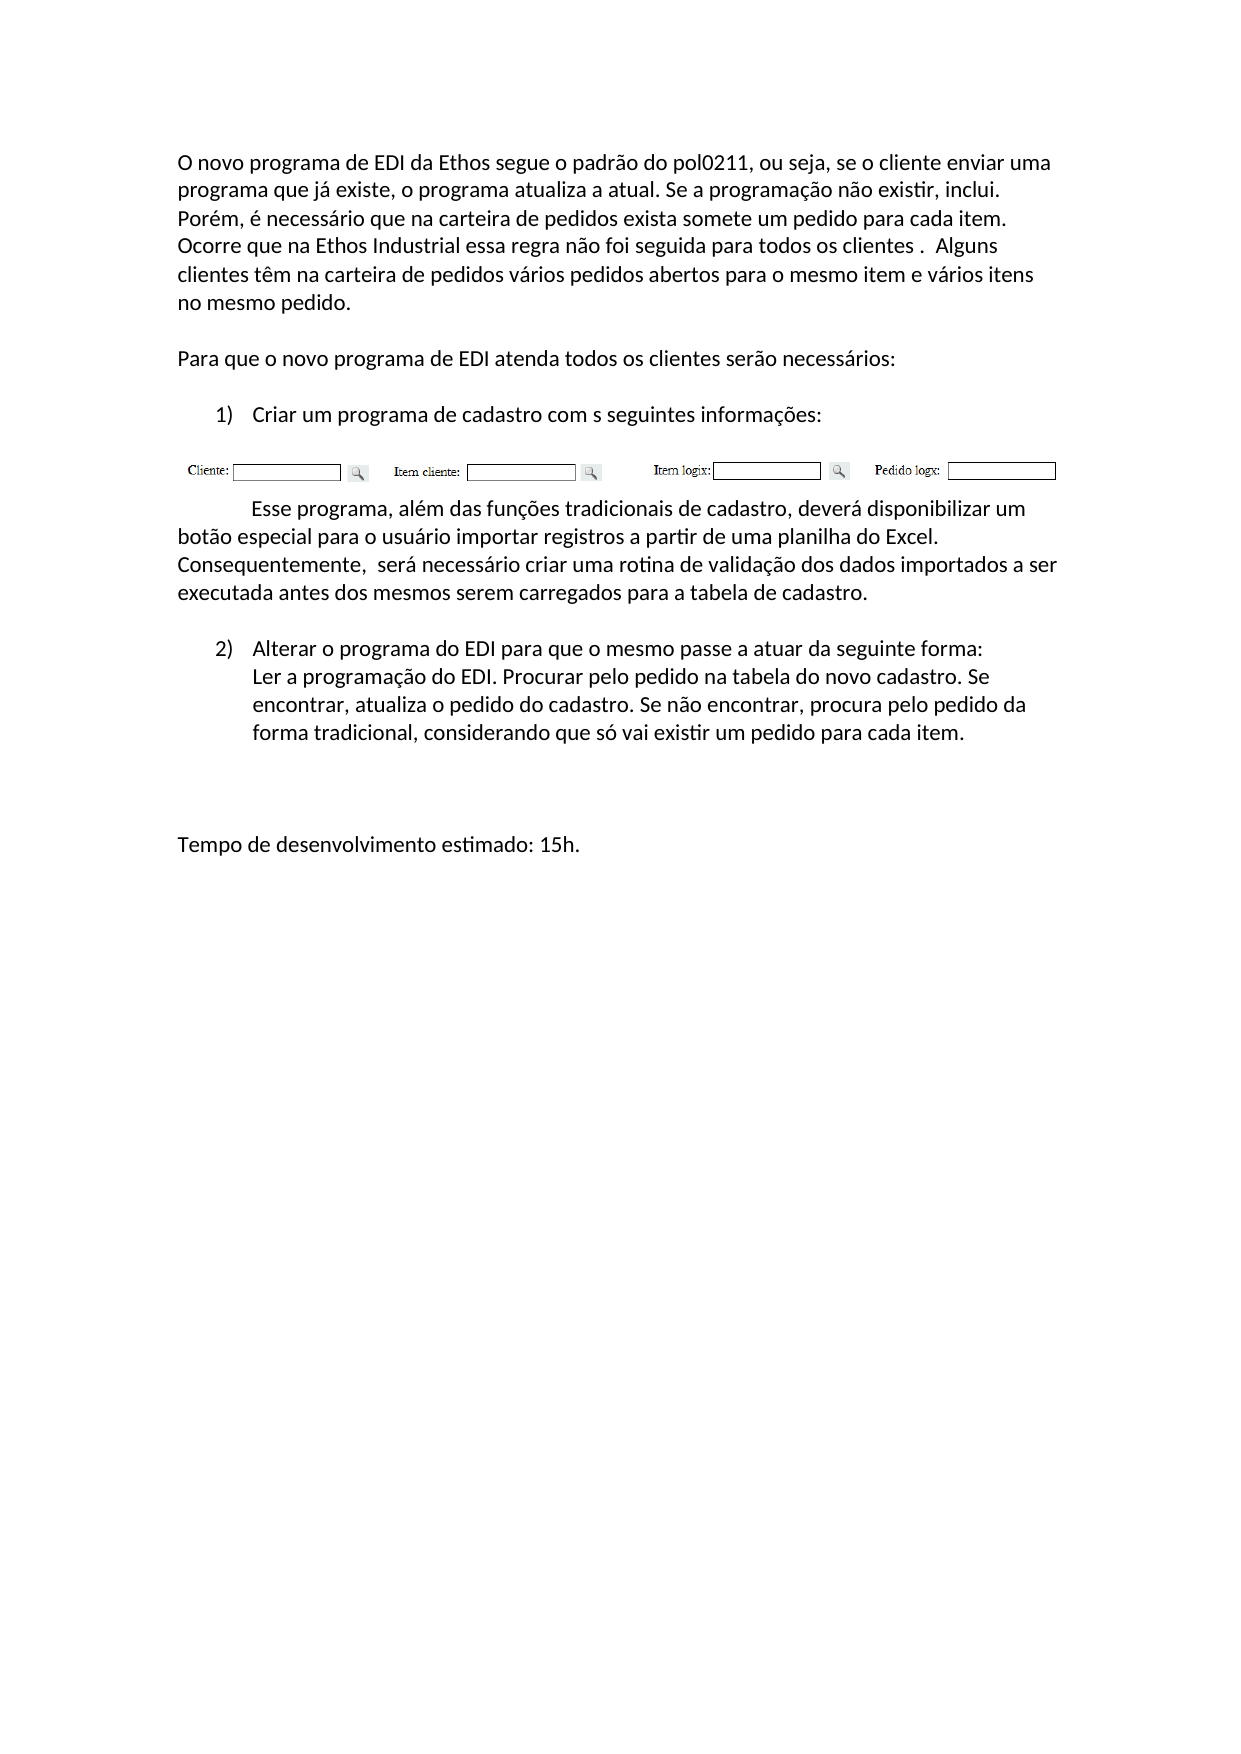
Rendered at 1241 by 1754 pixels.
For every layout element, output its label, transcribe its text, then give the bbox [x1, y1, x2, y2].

list Ler a programação do EDI. Procurar pelo pedido na tabela do novo cadastro. Se encontrar, atualiza o pedido do cadastro. Se não encontrar, procura pelo pedido da forma tradicional, considerando que só vai existir um pedido para cada item. [252, 662, 1063, 746]
list Criar um programa de cadastro com s seguintes informações: [215, 400, 1063, 428]
text Porém, é necessário que na carteira de pedidos exista somete um pedido para cada item. [177, 204, 1063, 232]
text Esse programa, além das funções tradicionais de cadastro, deverá disponibilizar um botão especial para o usuário importar registros a partir de uma planilha do Excel. Consequentemente, será necessário criar uma rotina de validação dos dados importados a ser executada antes dos mesmos serem carregados para a tabela de cadastro. [177, 494, 1063, 606]
list Alterar o programa do EDI para que o mesmo passe a atuar da seguinte forma: [215, 634, 1063, 662]
picture [177, 455, 1062, 494]
text Ocorre que na Ethos Industrial essa regra não foi seguida para todos os clientes . Alguns clientes têm na carteira de pedidos vários pedidos abertos para o mesmo item e vários itens no mesmo pedido. [177, 232, 1063, 316]
text Tempo de desenvolvimento estimado: 15h. [177, 830, 1063, 858]
text Para que o novo programa de EDI atenda todos os clientes serão necessários: [177, 344, 1063, 372]
text O novo programa de EDI da Ethos segue o padrão do pol0211, ou seja, se o cliente enviar uma programa que já existe, o programa atualiza a atual. Se a programação não existir, inclui. [177, 148, 1063, 204]
